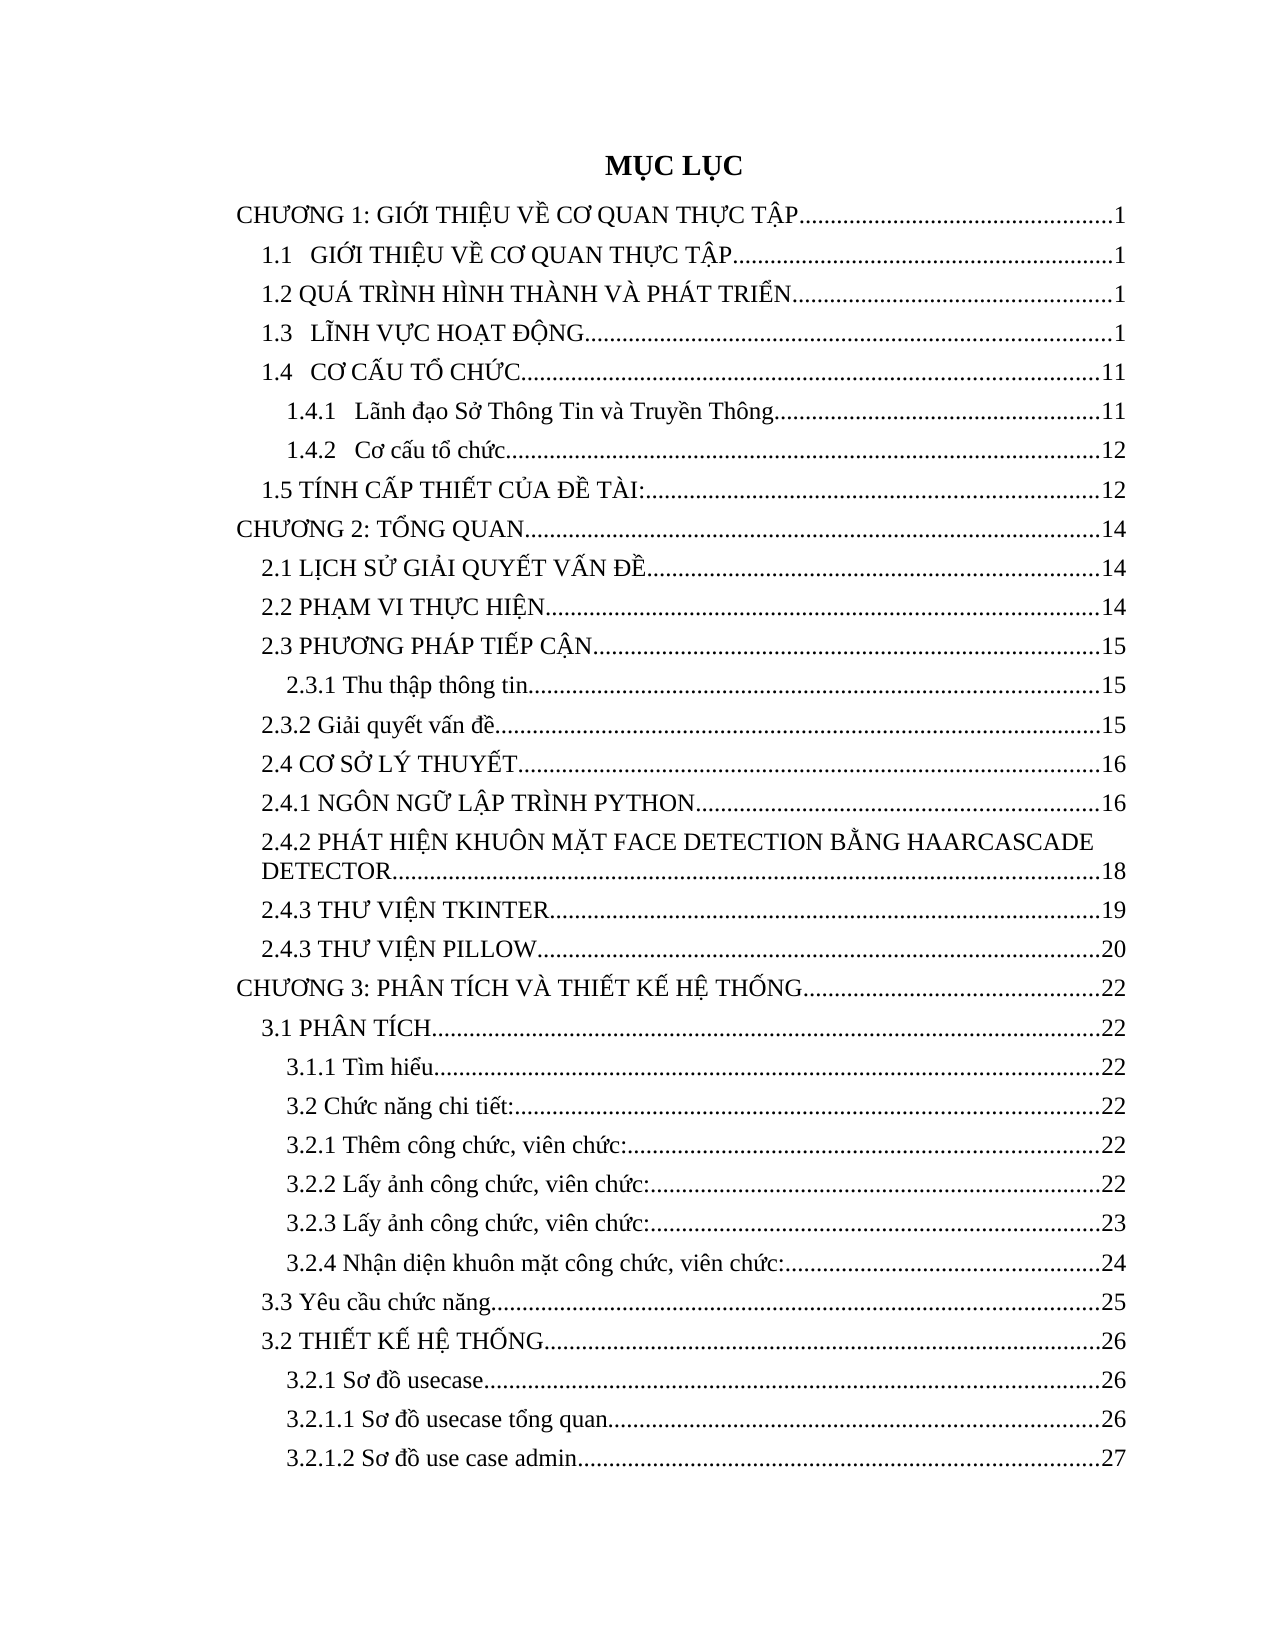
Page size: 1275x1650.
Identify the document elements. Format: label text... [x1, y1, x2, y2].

text 2.4 CƠ SỞ LÝ THUYẾT 16 [261, 749, 1127, 778]
text 1.4 CƠ CẤU TỔ CHỨC 11 [261, 357, 1127, 386]
text 3.2.1.2 Sơ đồ use case admin 27 [286, 1443, 1127, 1472]
text 3.3 Yêu cầu chức năng 25 [261, 1287, 1127, 1316]
text 3.1.1 Tìm hiểu 22 [286, 1052, 1127, 1081]
text 2.1 LỊCH SỬ GIẢI QUYẾT VẤN ĐỀ 14 [261, 553, 1127, 582]
text CHƯƠNG 2: TỔNG QUAN 14 [236, 514, 1127, 543]
text 1.2 QUÁ TRÌNH HÌNH THÀNH VÀ PHÁT TRIỂN 1 [261, 279, 1127, 308]
text 3.2.1 Sơ đồ usecase 26 [286, 1365, 1127, 1394]
text 3.2.1.1 Sơ đồ usecase tổng quan 26 [286, 1404, 1127, 1433]
text 2.4.3 THƯ VIỆN PILLOW 20 [261, 934, 1127, 963]
text 1.1 GIỚI THIỆU VỀ CƠ QUAN THỰC TẬP 1 [261, 240, 1127, 268]
text 3.2 Chức năng chi tiết: 22 [286, 1091, 1127, 1120]
text 2.4.1 NGÔN NGỮ LẬP TRÌNH PYTHON 16 [261, 788, 1127, 817]
text 3.2.1 Thêm công chức, viên chức: 22 [286, 1130, 1127, 1159]
text 2.3.2 Giải quyết vấn đề 15 [261, 710, 1127, 738]
text CHƯƠNG 1: GIỚI THIỆU VỀ CƠ QUAN THỰC TẬP 1 [236, 201, 1127, 229]
text CHƯƠNG 3: PHÂN TÍCH VÀ THIẾT KẾ HỆ THỐNG 22 [236, 973, 1127, 1002]
text 2.3.1 Thu thập thông tin 15 [286, 671, 1127, 699]
text MỤC LỤC [236, 148, 1127, 181]
text 2.3 PHƯƠNG PHÁP TIẾP CẬN 15 [261, 631, 1127, 660]
text 3.2.2 Lấy ảnh công chức, viên chức: 22 [286, 1169, 1127, 1198]
text 3.2.4 Nhận diện khuôn mặt công chức, viên chức: 24 [286, 1248, 1127, 1276]
text 3.2.3 Lấy ảnh công chức, viên chức: 23 [286, 1208, 1127, 1237]
text 1.4.2 Cơ cấu tổ chức 12 [286, 436, 1127, 464]
text 1.4.1 Lãnh đạo Sở Thông Tin và Truyền Thông 11 [286, 396, 1127, 425]
text 2.4.3 THƯ VIỆN TKINTER 19 [261, 895, 1127, 924]
text 2.4.2 PHÁT HIỆN KHUÔN MẶT FACE DETECTION BẰNG HAARCASCADE DETECTOR 18 [261, 827, 1127, 885]
text 1.5 TÍNH CẤP THIẾT CỦA ĐỀ TÀI: 12 [261, 475, 1127, 503]
text 2.2 PHẠM VI THỰC HIỆN 14 [261, 592, 1127, 621]
text 1.3 LĨNH VỰC HOẠT ĐỘNG 1 [261, 318, 1127, 347]
text 3.2 THIẾT KẾ HỆ THỐNG 26 [261, 1326, 1127, 1355]
text 3.1 PHÂN TÍCH 22 [261, 1013, 1127, 1041]
